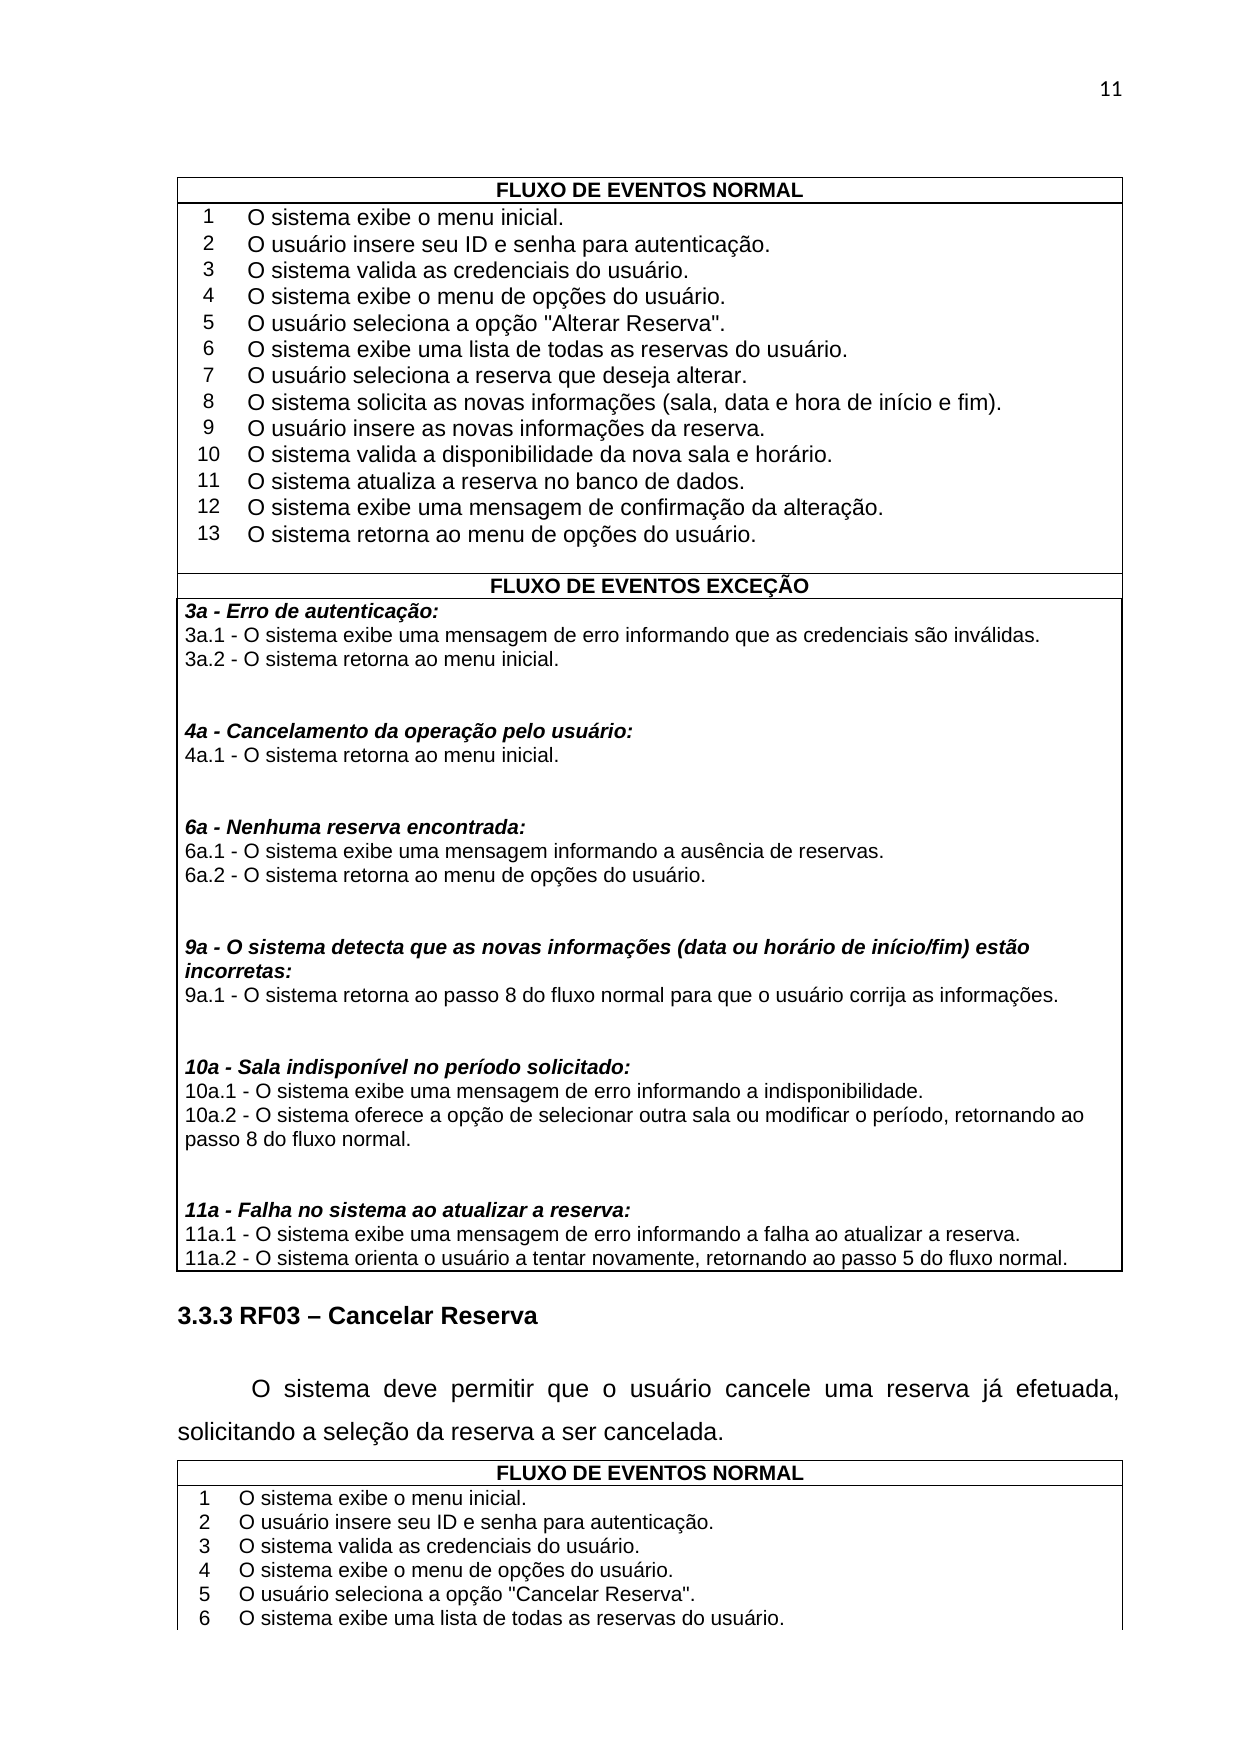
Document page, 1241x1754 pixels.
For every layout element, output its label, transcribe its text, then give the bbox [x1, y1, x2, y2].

table_cell O usuário seleciona a opção "Cancelar Reserva". [231, 1582, 1122, 1606]
table_cell O sistema exibe o menu de opções do usuário. [240, 283, 1122, 310]
table_cell 10 [178, 441, 240, 468]
table_cell 1 [178, 1486, 231, 1510]
table_cell FLUXO DE EVENTOS EXCEÇÃO [178, 574, 1122, 598]
table_cell 13 [178, 521, 240, 573]
table_cell 6 [178, 336, 240, 362]
table_cell O sistema retorna ao menu de opções do usuário. [240, 521, 1122, 573]
table_cell 1 [178, 204, 240, 231]
table_cell O sistema valida as credenciais do usuário. [240, 257, 1122, 283]
table_cell 8 [178, 389, 240, 415]
subtitle RF03 – Cancelar Reserva [177, 1301, 1122, 1330]
table_cell 3 [178, 1534, 231, 1558]
table_cell O usuário seleciona a reserva que deseja alterar. [240, 363, 1122, 389]
table_cell 9a - O sistema detecta que as novas informações (data ou horário de início/fim) estão incorretas: 9a.1 - O sistema retorna ao passo 8 do fluxo normal para que o usuário corrija as informações. [178, 935, 1121, 1054]
table_cell 7 [178, 363, 240, 389]
text O sistema deve permitir que o usuário cancele uma reserva já efetuada, solicitando a seleção da reserva a ser cancelada. [177, 1374, 1122, 1446]
table_cell 4a - Cancelamento da operação pelo usuário: 4a.1 - O sistema retorna ao menu inicial. [178, 719, 1121, 815]
table_cell 5 [178, 310, 240, 336]
table_cell 10a - Sala indisponível no período solicitado: 10a.1 - O sistema exibe uma mensagem de erro informando a indisponibilidade. 10a.2 - O sistema oferece a opção de selecionar outra sala ou modificar o período, retornando ao passo 8 do fluxo normal. [178, 1055, 1121, 1198]
table_cell O sistema valida as credenciais do usuário. [231, 1534, 1122, 1558]
table_cell 3a - Erro de autenticação: 3a.1 - O sistema exibe uma mensagem de erro informando que as credenciais são inválidas. 3a.2 - O sistema retorna ao menu inicial. [178, 599, 1121, 719]
table_cell 12 [178, 494, 240, 521]
table_cell 6a - Nenhuma reserva encontrada: 6a.1 - O sistema exibe uma mensagem informando a ausência de reservas. 6a.2 - O sistema retorna ao menu de opções do usuário. [178, 815, 1121, 935]
table_cell 5 [178, 1582, 231, 1606]
table_cell O sistema exibe uma lista de todas as reservas do usuário. [231, 1606, 1122, 1630]
table_cell O sistema solicita as novas informações (sala, data e hora de início e fim). [240, 389, 1122, 415]
table_cell O sistema exibe o menu inicial. [240, 204, 1122, 231]
table_cell O sistema atualiza a reserva no banco de dados. [240, 468, 1122, 494]
table_cell O usuário seleciona a opção "Alterar Reserva". [240, 310, 1122, 336]
table_cell O sistema exibe o menu inicial. [231, 1486, 1122, 1510]
table_cell O usuário insere as novas informações da reserva. [240, 415, 1122, 441]
table_cell 11 [178, 468, 240, 494]
table_cell O usuário insere seu ID e senha para autenticação. [231, 1510, 1122, 1534]
table_cell O sistema valida a disponibilidade da nova sala e horário. [240, 441, 1122, 468]
table_cell 4 [178, 1558, 231, 1582]
table_cell O usuário insere seu ID e senha para autenticação. [240, 231, 1122, 257]
table_cell O sistema exibe uma lista de todas as reservas do usuário. [240, 336, 1122, 362]
table_cell O sistema exibe uma mensagem de confirmação da alteração. [240, 494, 1122, 521]
table_cell 4 [178, 283, 240, 310]
table_cell 3 [178, 257, 240, 283]
table_header FLUXO DE EVENTOS NORMAL [178, 178, 1122, 202]
table_cell 9 [178, 415, 240, 441]
table_cell 2 [178, 1510, 231, 1534]
table_cell 2 [178, 231, 240, 257]
table_header FLUXO DE EVENTOS NORMAL [178, 1461, 1122, 1485]
table_cell 6 [178, 1606, 231, 1630]
table_cell 11a - Falha no sistema ao atualizar a reserva: 11a.1 - O sistema exibe uma mensagem de erro informando a falha ao atualizar a reserva. 11a.2 - O sistema orienta o usuário a tentar novamente, retornando ao passo 5 do fluxo normal. [178, 1198, 1121, 1270]
table_cell O sistema exibe o menu de opções do usuário. [231, 1558, 1122, 1582]
